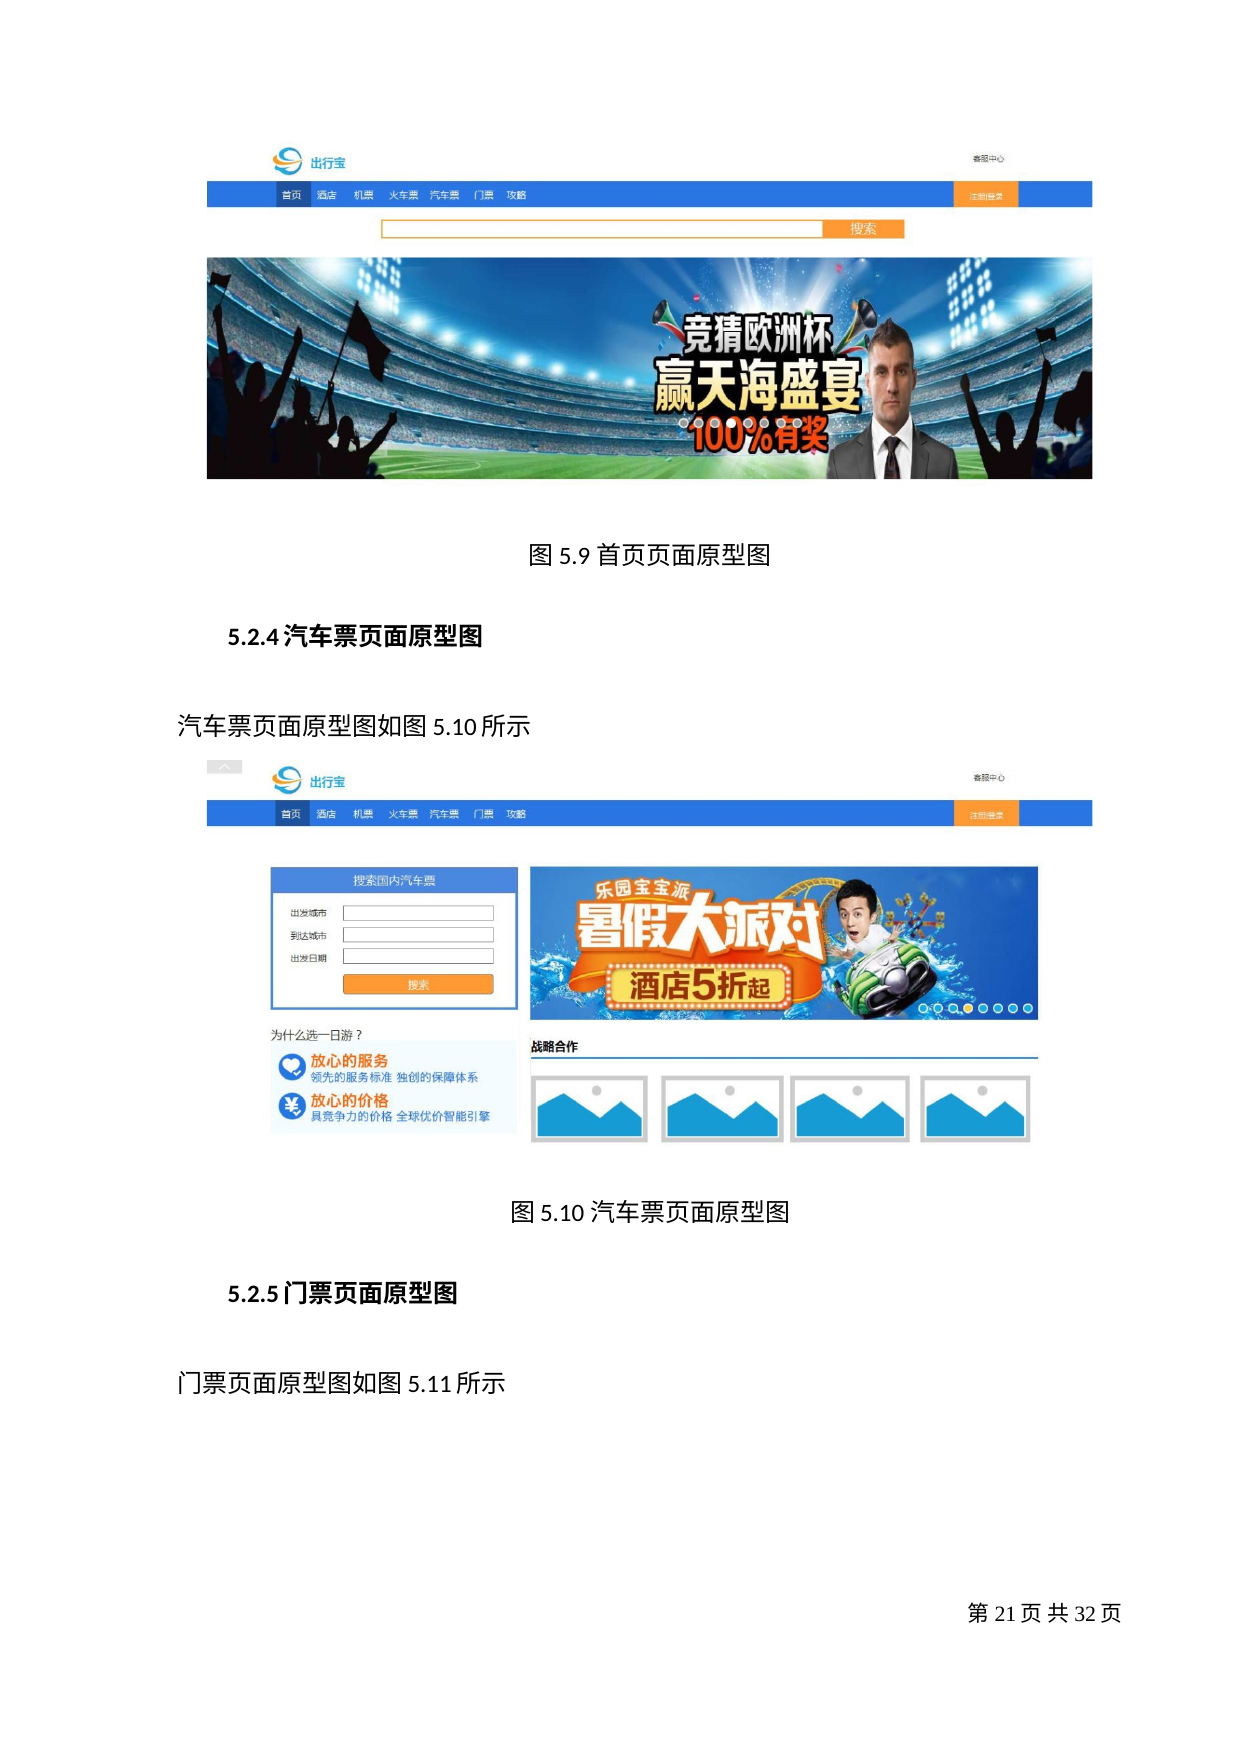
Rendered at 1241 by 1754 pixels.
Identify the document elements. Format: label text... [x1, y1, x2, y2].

text 门票页面原型图如图5.11所示 [177, 1363, 1122, 1400]
subtitle 5.2.4汽车票页面原型图 [177, 617, 1122, 653]
text 汽车票页面原型图如图5.10所示 [177, 706, 1122, 743]
subtitle 5.2.5门票页面原型图 [177, 1274, 1122, 1310]
picture [206, 141, 1093, 536]
text 图5.9 首页页面原型图 [177, 535, 1122, 571]
picture [206, 760, 1093, 1179]
text 图5.10 汽车票页面原型图 [177, 1192, 1122, 1228]
